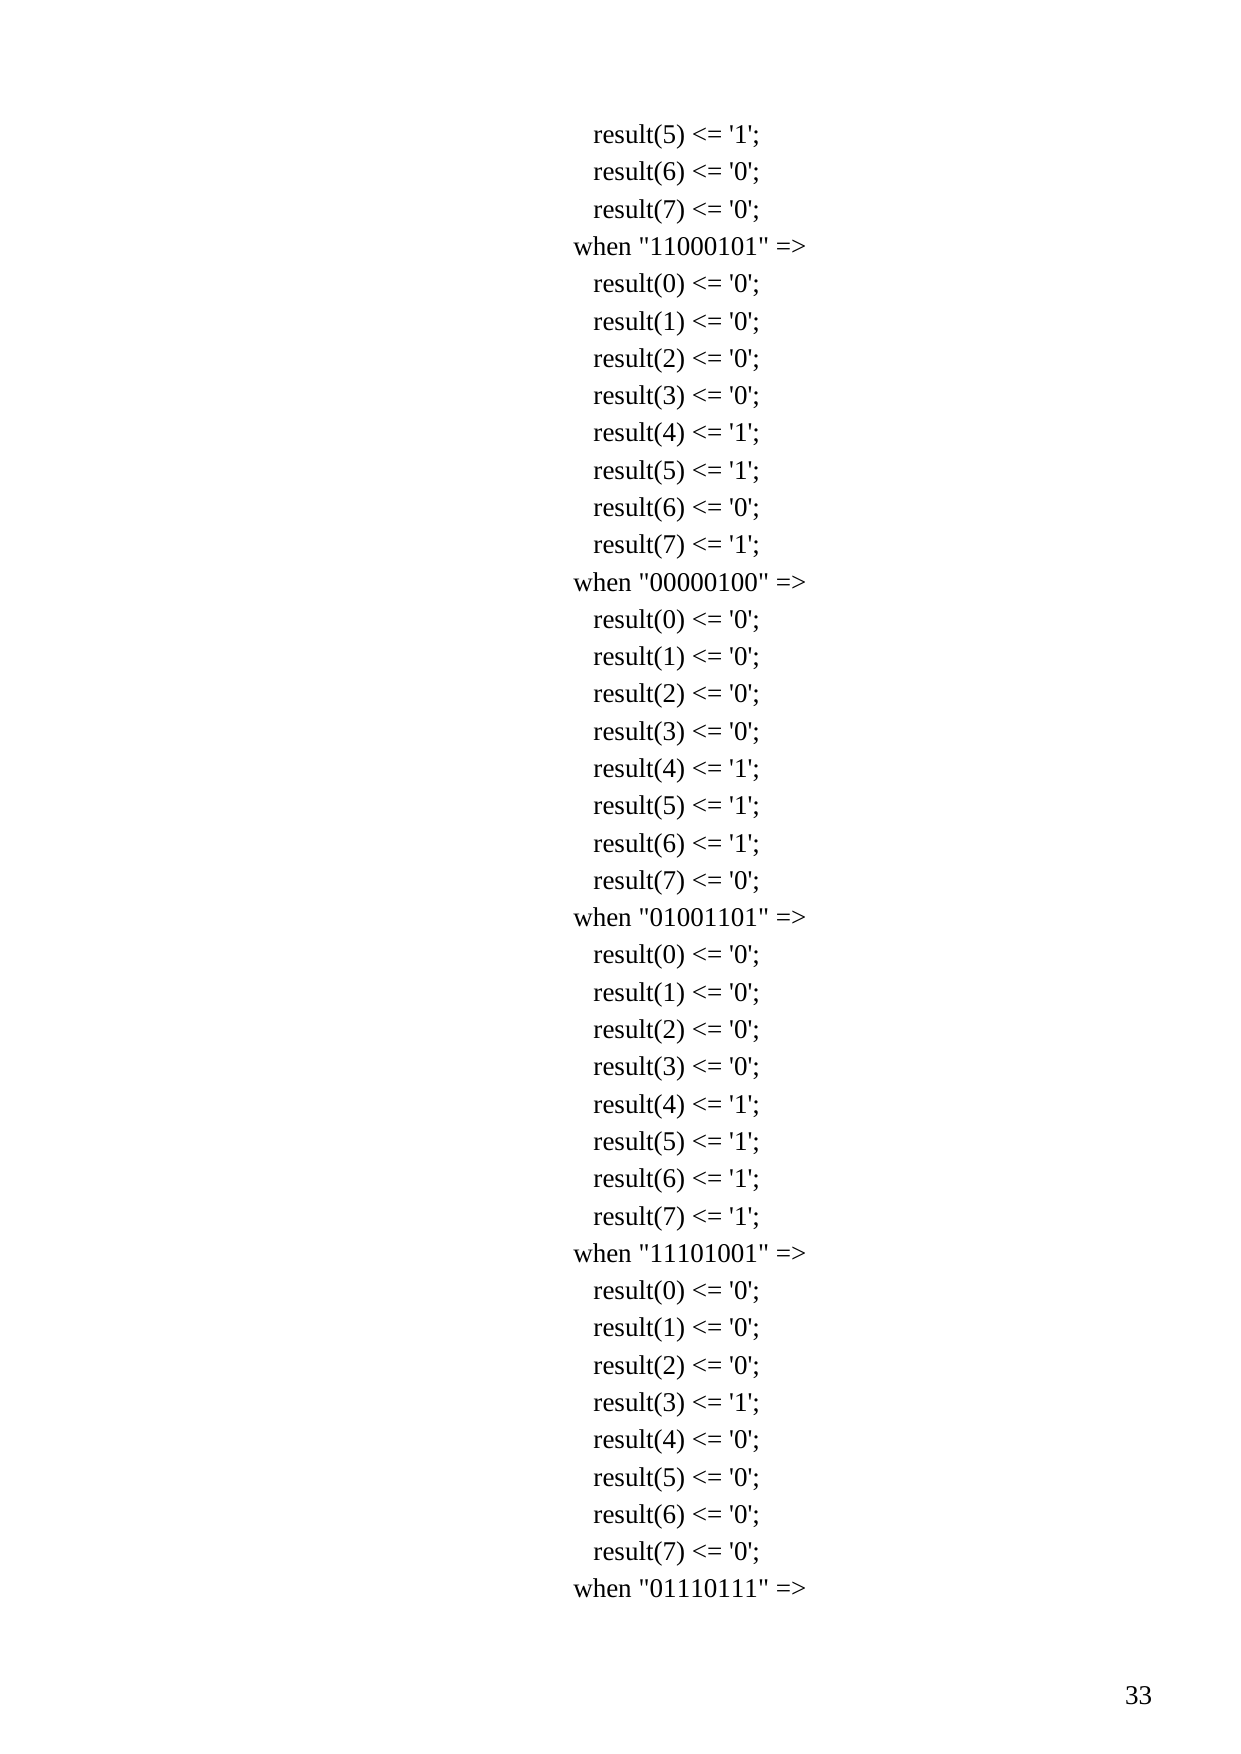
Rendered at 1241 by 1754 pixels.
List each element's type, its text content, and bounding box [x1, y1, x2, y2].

text result(5) <= '1'; [177, 1125, 1152, 1156]
text result(5) <= '1'; [177, 454, 1152, 485]
text result(0) <= '0'; [177, 1274, 1152, 1305]
text when "01110111" => [177, 1572, 1152, 1604]
text result(5) <= '0'; [177, 1461, 1152, 1492]
text result(7) <= '0'; [177, 1535, 1152, 1566]
text result(7) <= '1'; [177, 528, 1152, 559]
text result(0) <= '0'; [177, 603, 1152, 634]
text result(6) <= '1'; [177, 1162, 1152, 1193]
text when "00000100" => [177, 566, 1152, 597]
text result(4) <= '1'; [177, 416, 1152, 448]
text result(2) <= '0'; [177, 1349, 1152, 1380]
text result(7) <= '1'; [177, 1199, 1152, 1231]
text result(0) <= '0'; [177, 267, 1152, 298]
text when "01001101" => [177, 901, 1152, 932]
text result(4) <= '1'; [177, 1088, 1152, 1119]
text result(0) <= '0'; [177, 938, 1152, 970]
text result(5) <= '1'; [177, 118, 1152, 149]
text result(1) <= '0'; [177, 976, 1152, 1007]
text result(2) <= '0'; [177, 1013, 1152, 1044]
text result(7) <= '0'; [177, 193, 1152, 224]
text result(3) <= '1'; [177, 1386, 1152, 1417]
text result(1) <= '0'; [177, 1311, 1152, 1343]
text result(2) <= '0'; [177, 677, 1152, 709]
text result(1) <= '0'; [177, 640, 1152, 671]
text result(3) <= '0'; [177, 715, 1152, 746]
text result(4) <= '0'; [177, 1423, 1152, 1454]
text result(6) <= '1'; [177, 827, 1152, 858]
text result(4) <= '1'; [177, 752, 1152, 783]
text result(5) <= '1'; [177, 789, 1152, 821]
text when "11101001" => [177, 1237, 1152, 1268]
text result(6) <= '0'; [177, 491, 1152, 522]
text result(1) <= '0'; [177, 304, 1152, 336]
text result(6) <= '0'; [177, 155, 1152, 187]
text result(6) <= '0'; [177, 1498, 1152, 1529]
text result(3) <= '0'; [177, 379, 1152, 410]
text when "11000101" => [177, 230, 1152, 261]
text result(2) <= '0'; [177, 342, 1152, 373]
text result(7) <= '0'; [177, 864, 1152, 895]
text result(3) <= '0'; [177, 1050, 1152, 1082]
